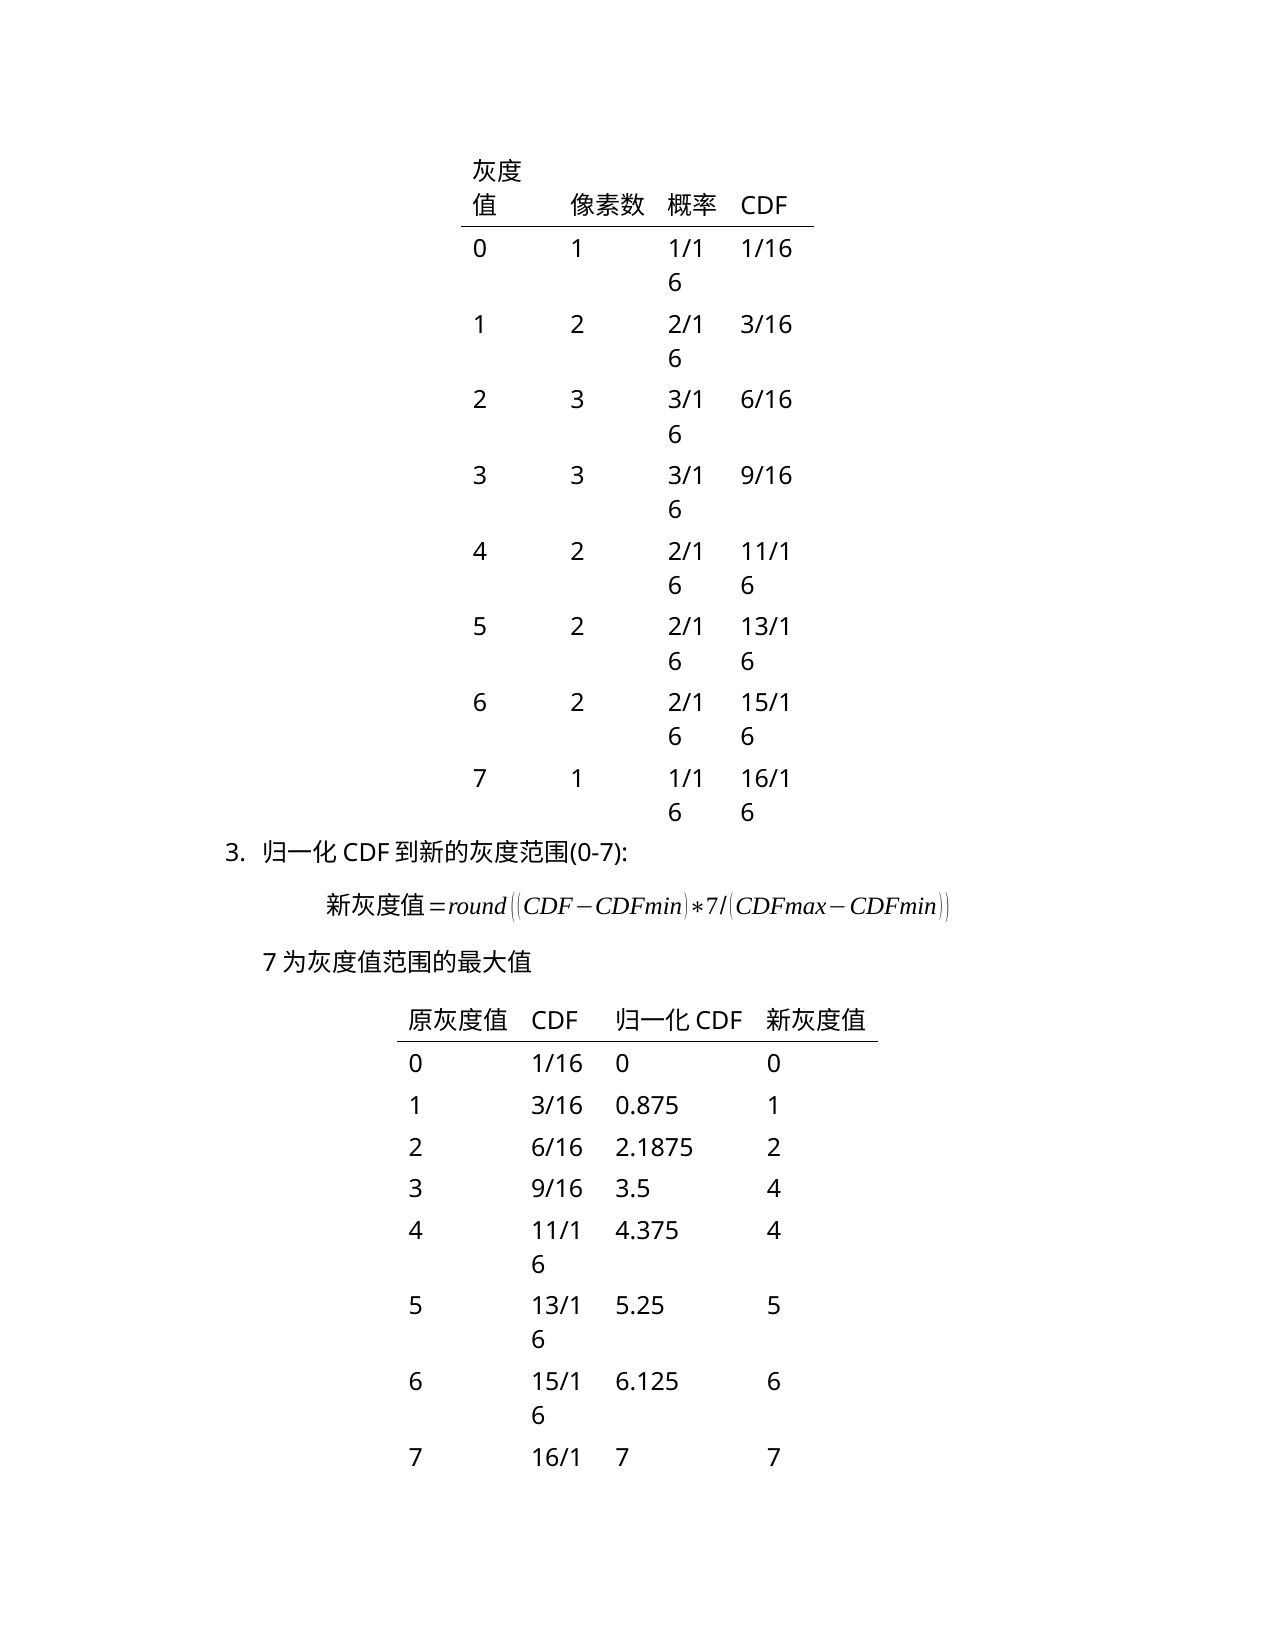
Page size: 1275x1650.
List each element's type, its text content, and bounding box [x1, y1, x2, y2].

table_cell 2 [397, 1125, 519, 1167]
table_header 灰度值 [461, 150, 559, 226]
table_cell 2 [559, 681, 656, 757]
table_header 概率 [656, 150, 729, 226]
table_cell 2 [559, 605, 656, 681]
table_cell 1/16 [729, 227, 813, 303]
table_cell 0 [755, 1042, 878, 1084]
table_cell 2 [559, 303, 656, 378]
table_cell 1 [397, 1084, 519, 1125]
table_cell 11/16 [729, 530, 813, 605]
table_cell 3.5 [604, 1167, 755, 1208]
table_cell 2 [461, 379, 559, 454]
table_cell 2/16 [656, 681, 729, 757]
table_cell 16/16 [520, 1435, 604, 1477]
table_cell 3/16 [729, 303, 813, 378]
table_header 新灰度值 [755, 999, 878, 1041]
table_cell 1 [755, 1084, 878, 1125]
table_cell 5.25 [604, 1284, 755, 1360]
table_cell 7 [755, 1435, 878, 1477]
table_cell 4 [755, 1167, 878, 1208]
table_cell 15/16 [520, 1360, 604, 1435]
table_cell 6 [461, 681, 559, 757]
table_cell 3 [461, 454, 559, 530]
table_cell 3 [397, 1167, 519, 1208]
table_cell 1/16 [656, 757, 729, 832]
table_cell 15/16 [729, 681, 813, 757]
table_header 原灰度值 [397, 999, 519, 1041]
table_cell 4.375 [604, 1209, 755, 1284]
table_cell 6 [397, 1360, 519, 1435]
table_cell 13/16 [729, 605, 813, 681]
table_cell 1 [559, 227, 656, 303]
table_header 像素数 [559, 150, 656, 226]
table_cell 4 [755, 1209, 878, 1284]
table_header 归一化CDF [604, 999, 755, 1041]
table_header CDF [520, 999, 604, 1041]
table_cell 0 [604, 1042, 755, 1084]
table_cell 1 [461, 303, 559, 378]
table_cell 6.125 [604, 1360, 755, 1435]
table_cell 0 [461, 227, 559, 303]
table_cell 3/16 [656, 379, 729, 454]
table_cell 7 [461, 757, 559, 832]
table_cell 11/16 [520, 1209, 604, 1284]
table_cell 9/16 [729, 454, 813, 530]
table_cell 5 [397, 1284, 519, 1360]
table_cell 3/16 [520, 1084, 604, 1125]
table_cell 6/16 [520, 1125, 604, 1167]
table_cell 16/16 [729, 757, 813, 832]
table_cell 2.1875 [604, 1125, 755, 1167]
table_cell 13/16 [520, 1284, 604, 1360]
table_cell 6 [755, 1360, 878, 1435]
table_cell 1 [559, 757, 656, 832]
table_cell 3/16 [656, 454, 729, 530]
table_header CDF [729, 150, 813, 226]
table_cell 7 [397, 1435, 519, 1477]
table_cell 3 [559, 379, 656, 454]
table_cell 2/16 [656, 303, 729, 378]
table_cell 1/16 [656, 227, 729, 303]
table_cell 2 [755, 1125, 878, 1167]
list 7为灰度值范围的最大值 [225, 942, 1087, 978]
table_cell 4 [461, 530, 559, 605]
table_cell 6/16 [729, 379, 813, 454]
table_cell 7 [604, 1435, 755, 1477]
table_cell 9/16 [520, 1167, 604, 1208]
table_cell 0.875 [604, 1084, 755, 1125]
table_cell 4 [397, 1209, 519, 1284]
table_cell 2/16 [656, 605, 729, 681]
table_cell 3 [559, 454, 656, 530]
table_cell 5 [755, 1284, 878, 1360]
table_cell 0 [397, 1042, 519, 1084]
list 归一化CDF到新的灰度范围(0-7): [225, 832, 1087, 868]
table_cell 2/16 [656, 530, 729, 605]
table_cell 1/16 [520, 1042, 604, 1084]
table_cell 2 [559, 530, 656, 605]
table_cell 5 [461, 605, 559, 681]
